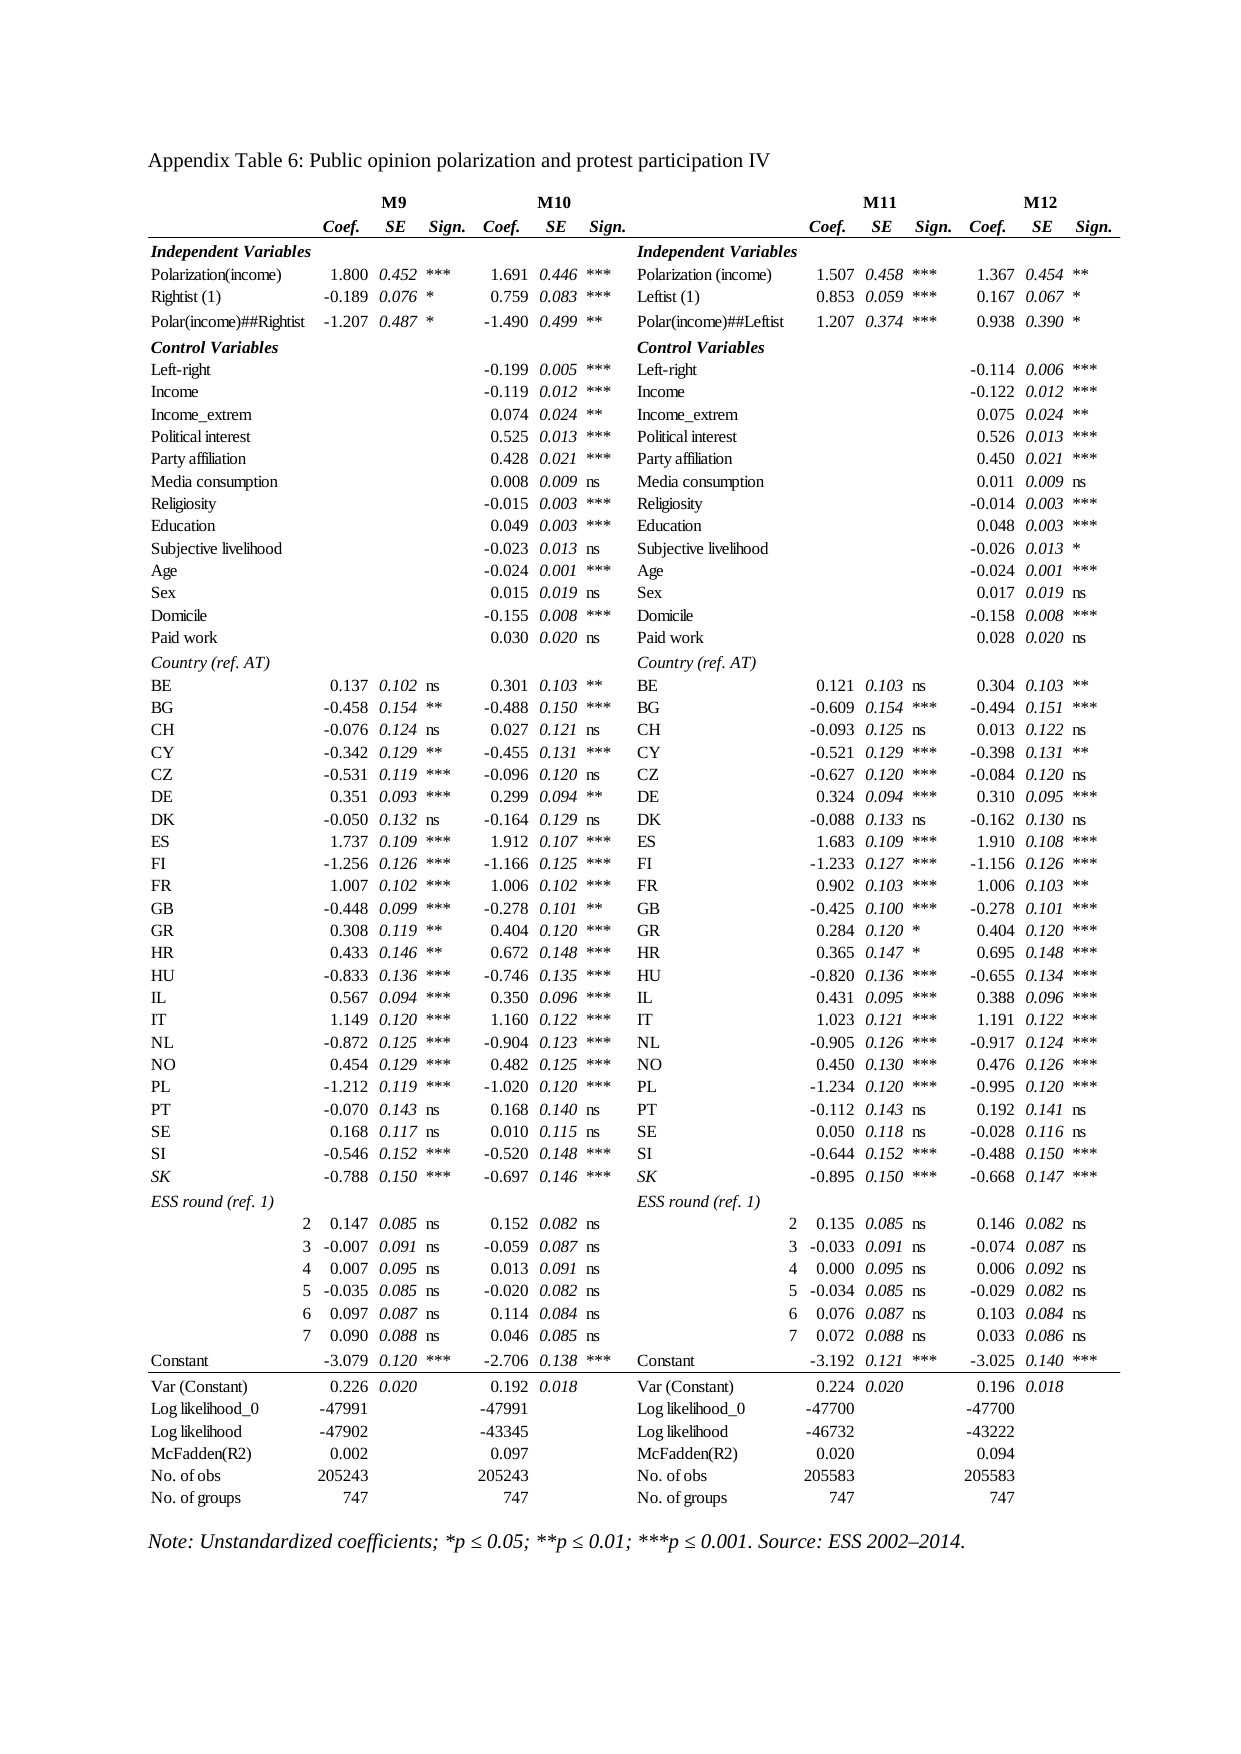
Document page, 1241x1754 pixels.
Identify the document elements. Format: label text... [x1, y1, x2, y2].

text Note: Unstandardized coefficients; *p ≤ 0.05; **p ≤ 0.01; ***p ≤ 0.001. Source: ESS 2002–2014. [148, 1529, 1093, 1553]
text Appendix Table 6: Public opinion polarization and protest participation IV [148, 148, 1093, 172]
